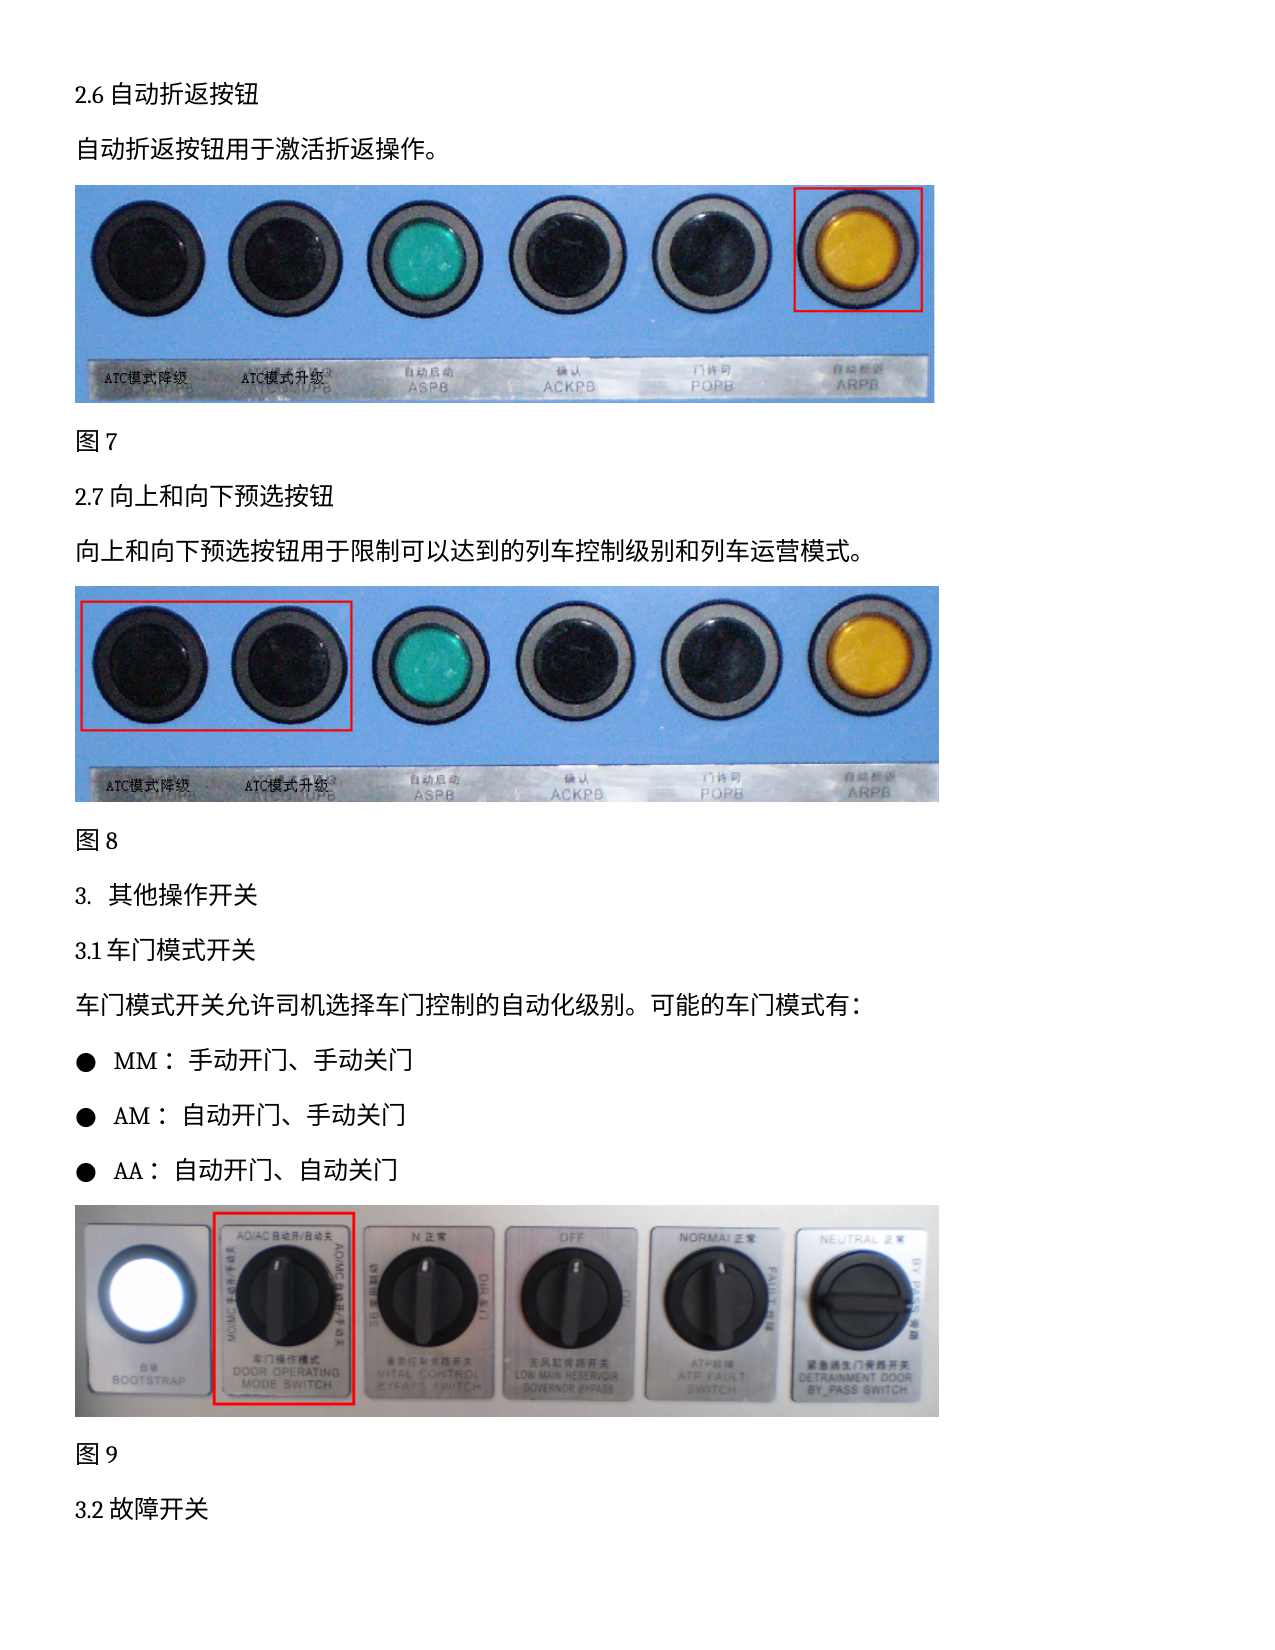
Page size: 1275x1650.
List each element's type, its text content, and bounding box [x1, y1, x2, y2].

picture [75, 1205, 939, 1417]
text 3.2 故障开关 [75, 1490, 1200, 1526]
text 2.6 自动折返按钮 [75, 75, 1200, 111]
text 图 8 [75, 820, 1200, 857]
text ● AA ：自动开门、自动关门 [75, 1150, 1200, 1187]
text 2.7 向上和向下预选按钮 [75, 476, 1200, 512]
picture [75, 586, 939, 802]
text 3. 其他操作开关 [75, 875, 1200, 912]
text 自动折返按钮用于激活折返操作。 [75, 130, 1200, 166]
text 3.1 车门模式开关 [75, 930, 1200, 967]
text 向上和向下预选按钮用于限制可以达到的列车控制级别和列车运营模式。 [75, 531, 1200, 567]
text 车门模式开关允许司机选择车门控制的自动化级别。可能的车门模式有： [75, 985, 1200, 1022]
text ● AM ：自动开门、手动关门 [75, 1095, 1200, 1132]
text 图 9 [75, 1435, 1200, 1471]
text ● MM ：手动开门、手动关门 [75, 1040, 1200, 1077]
text 图 7 [75, 421, 1200, 457]
picture [75, 185, 935, 403]
